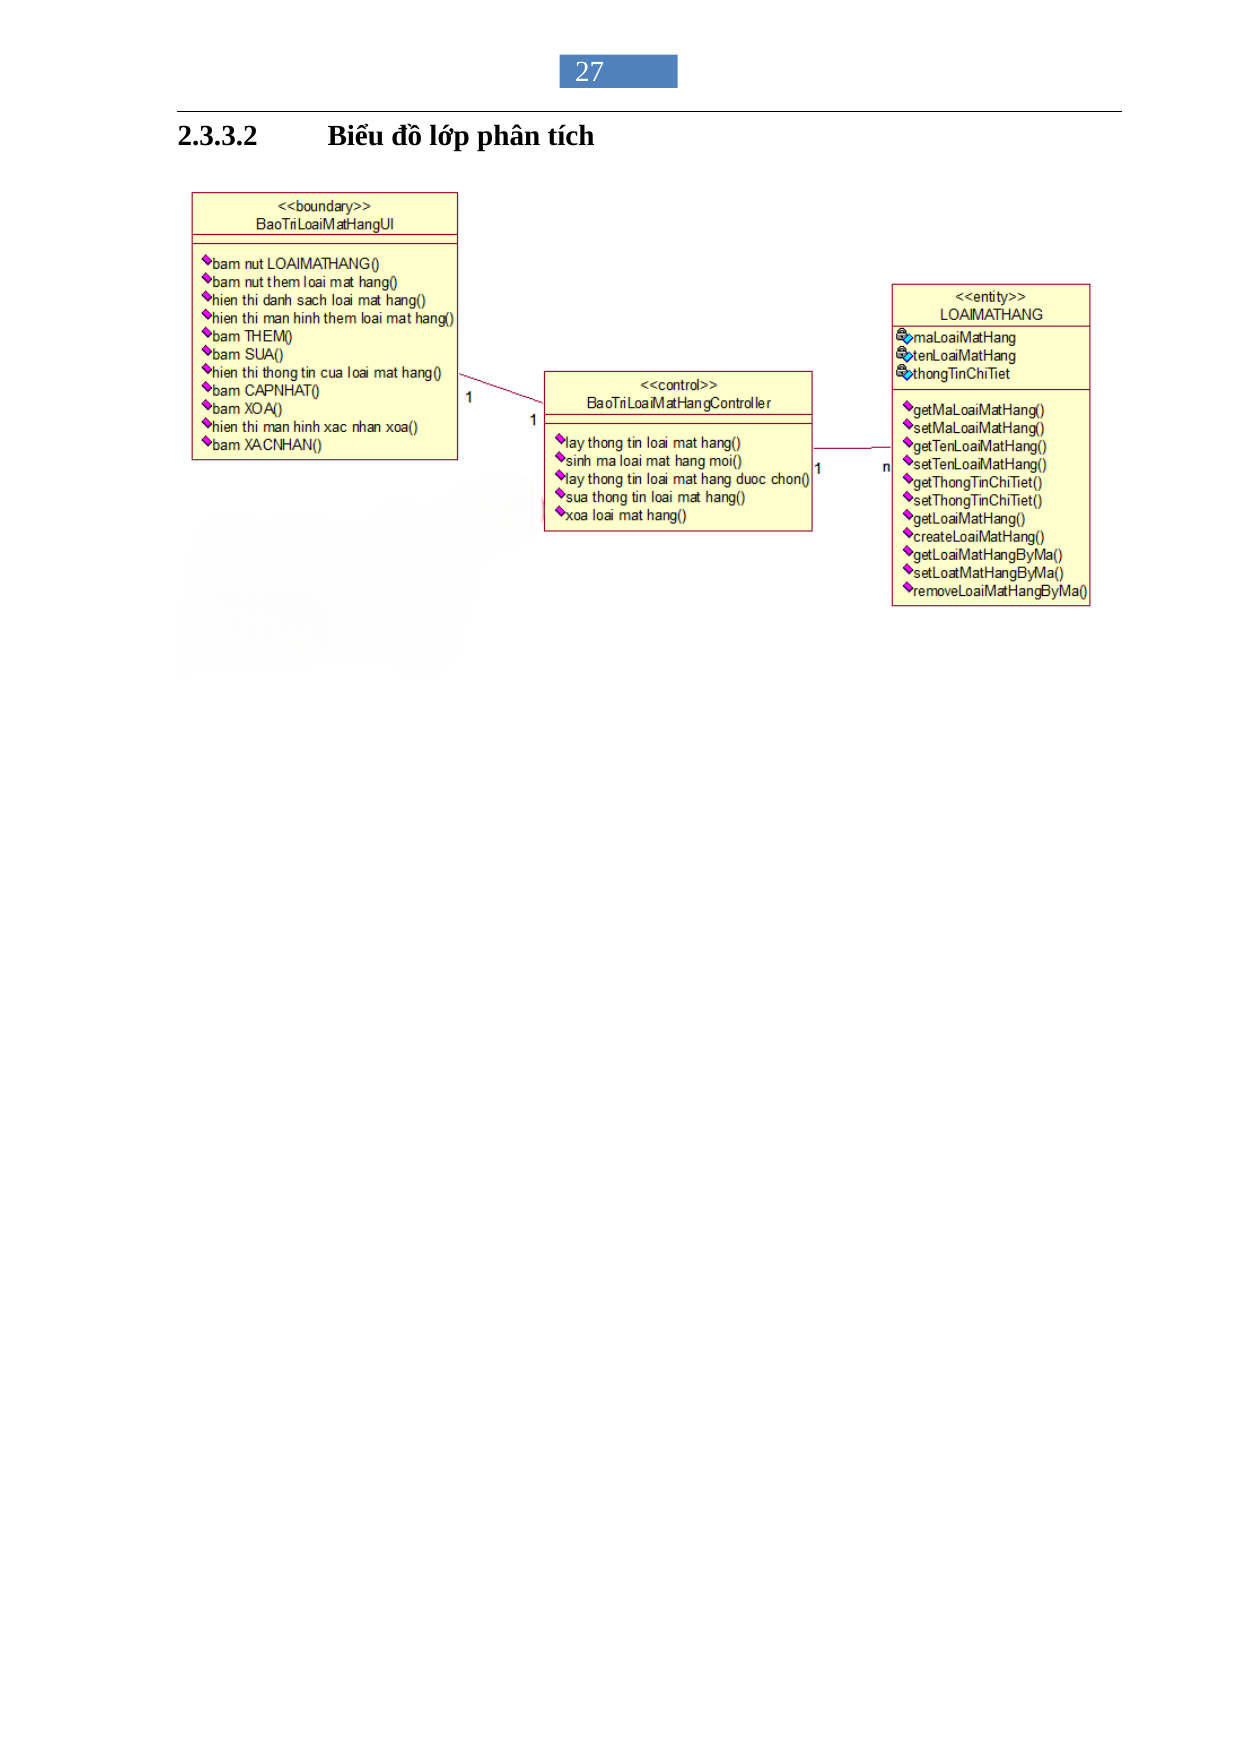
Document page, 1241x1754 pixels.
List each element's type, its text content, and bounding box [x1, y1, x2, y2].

subtitle Biểu đồ lớp phân tích [177, 118, 1122, 152]
picture [177, 174, 1121, 698]
